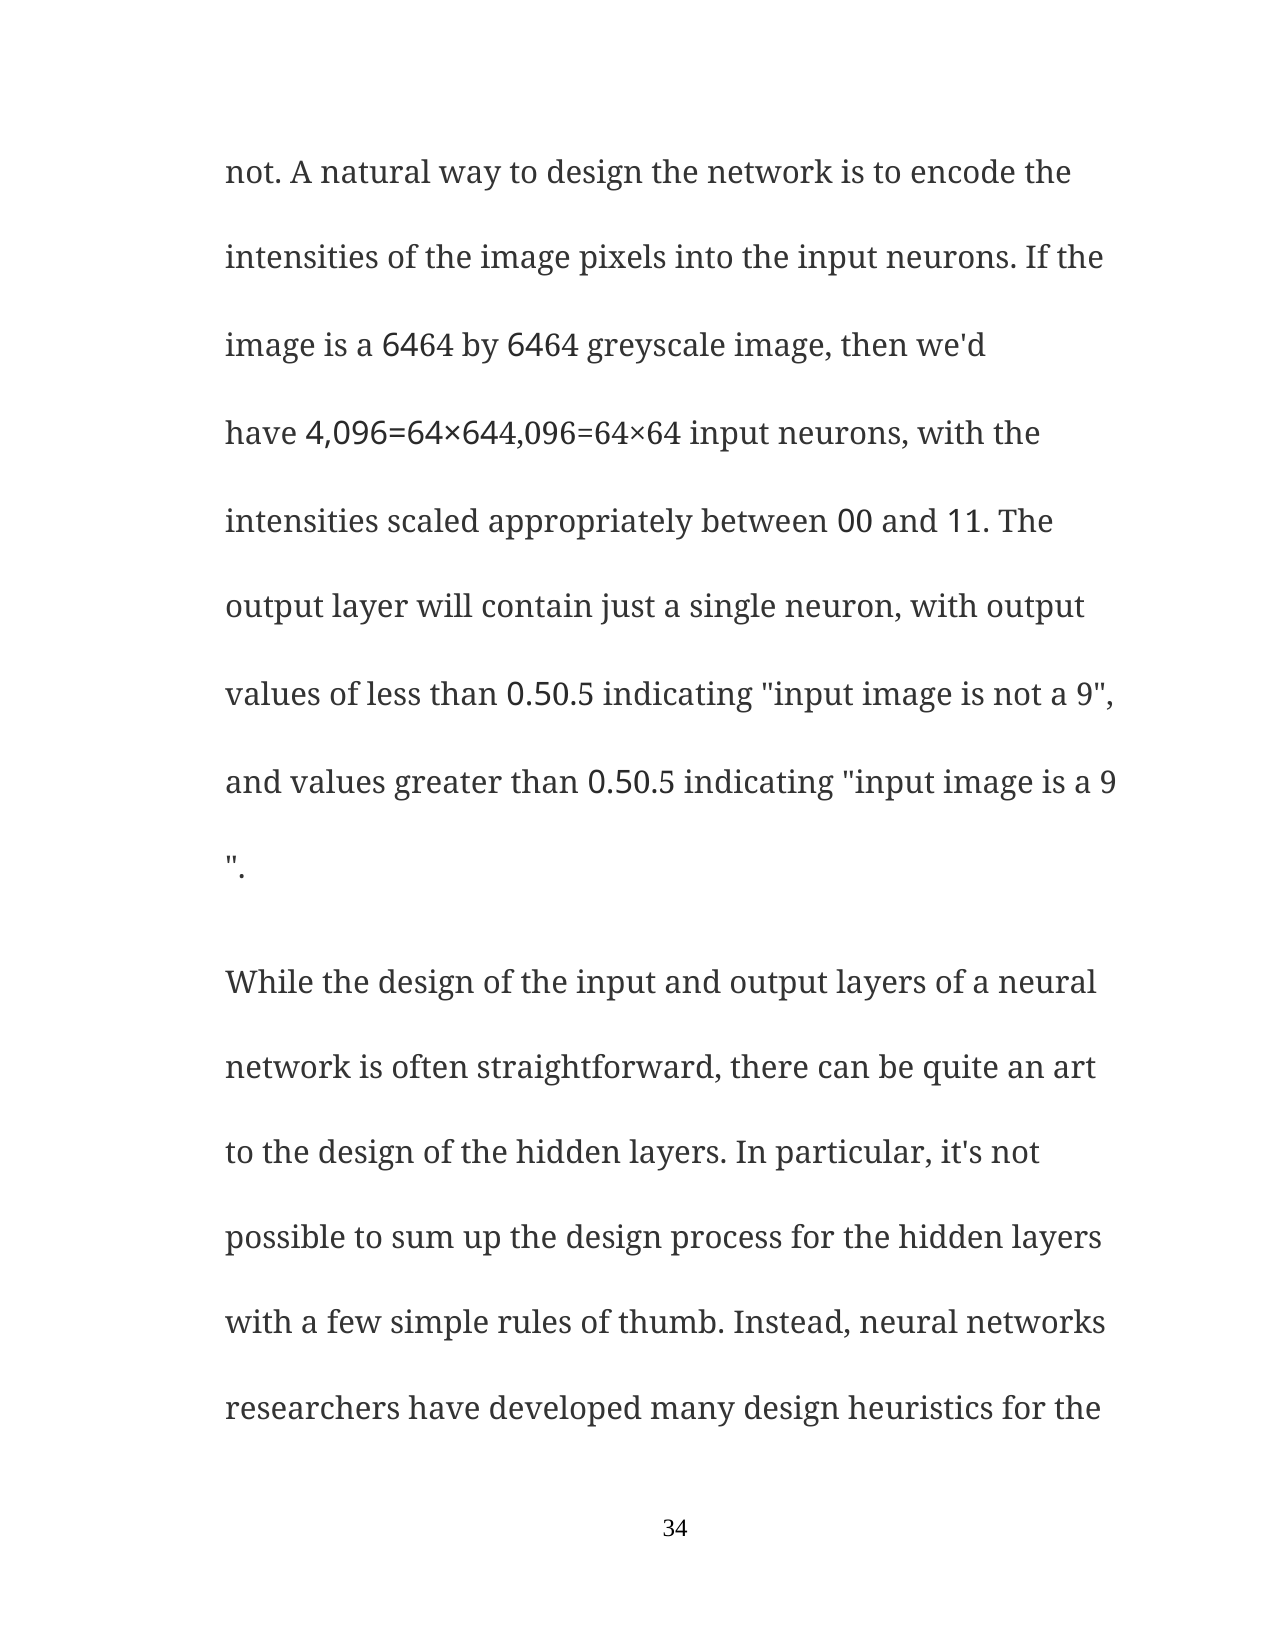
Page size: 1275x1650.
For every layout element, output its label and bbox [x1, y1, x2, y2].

text [225, 150, 1125, 888]
text [225, 959, 1125, 1428]
